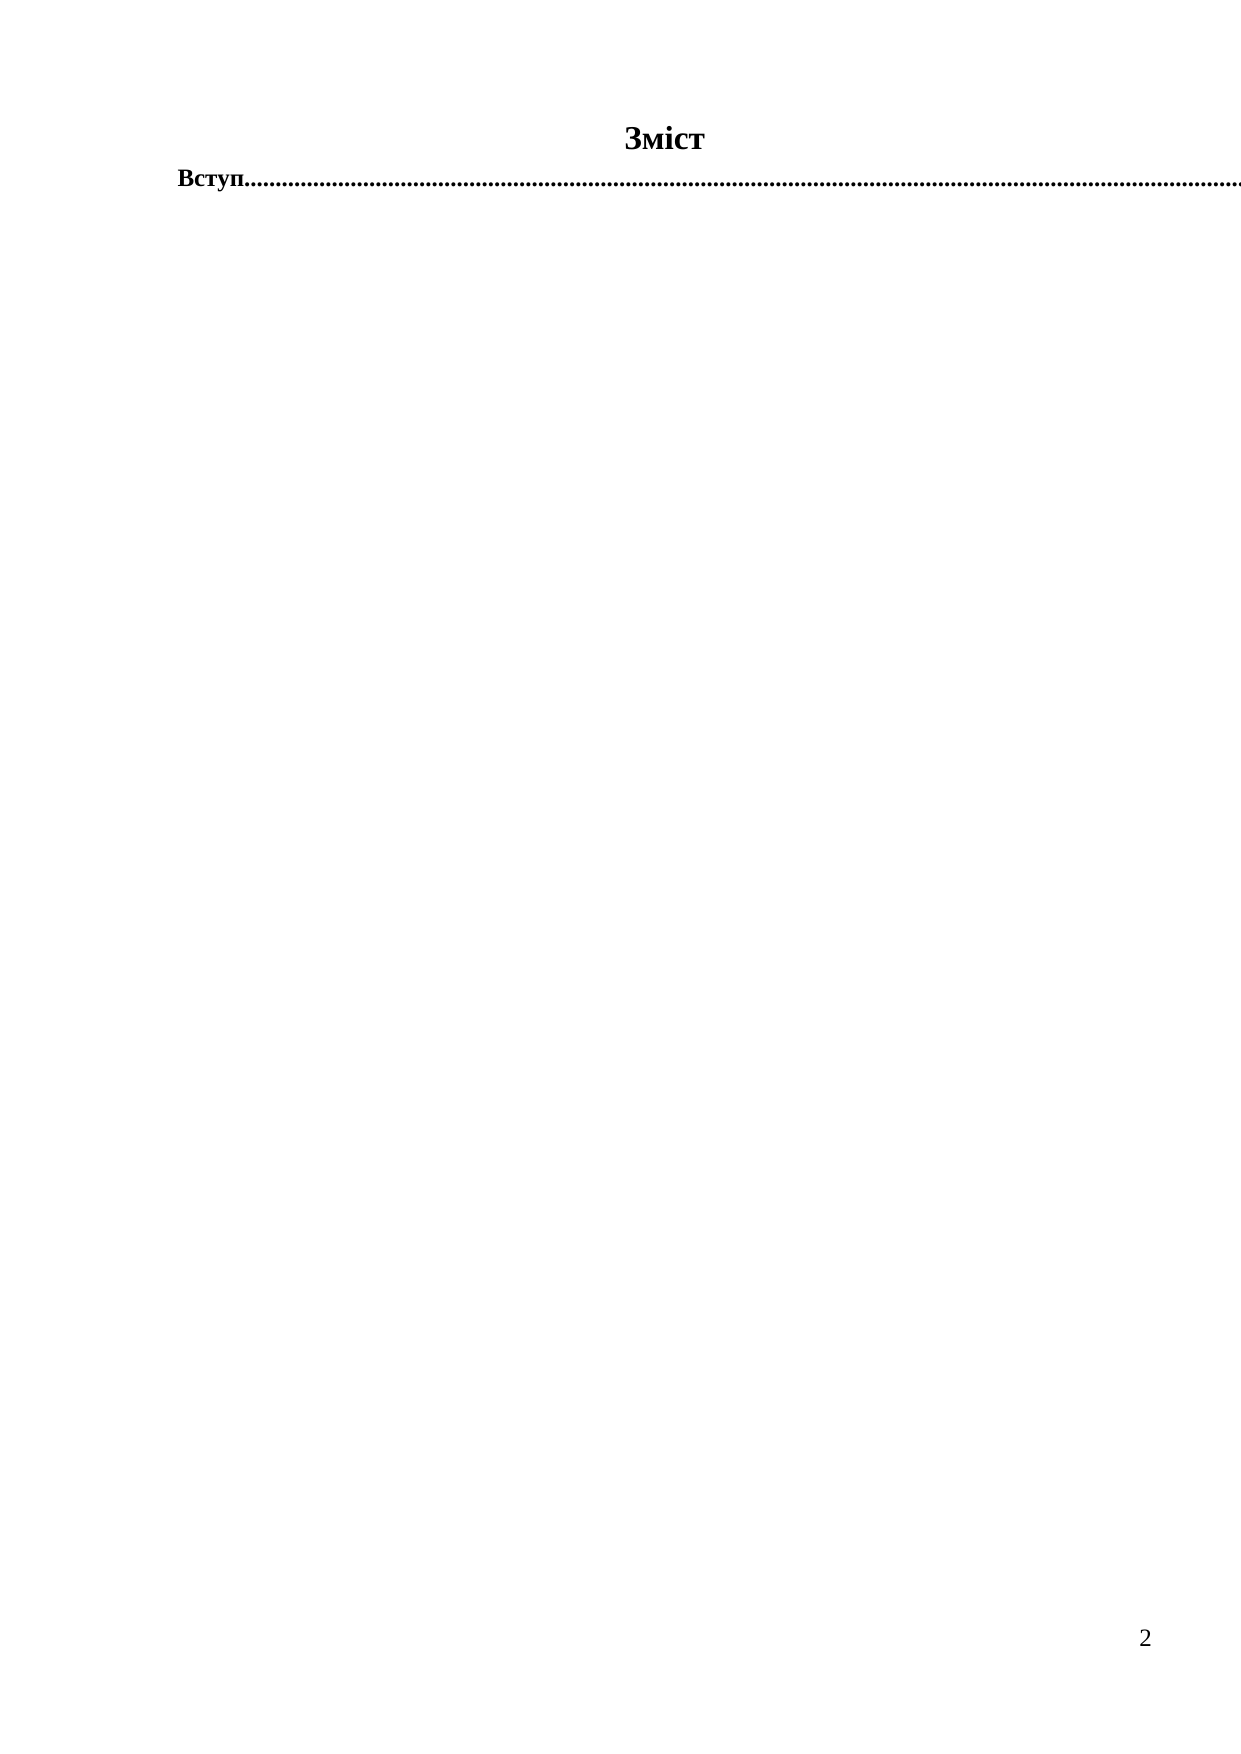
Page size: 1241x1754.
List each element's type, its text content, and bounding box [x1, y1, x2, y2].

text Зміст [177, 118, 1152, 156]
